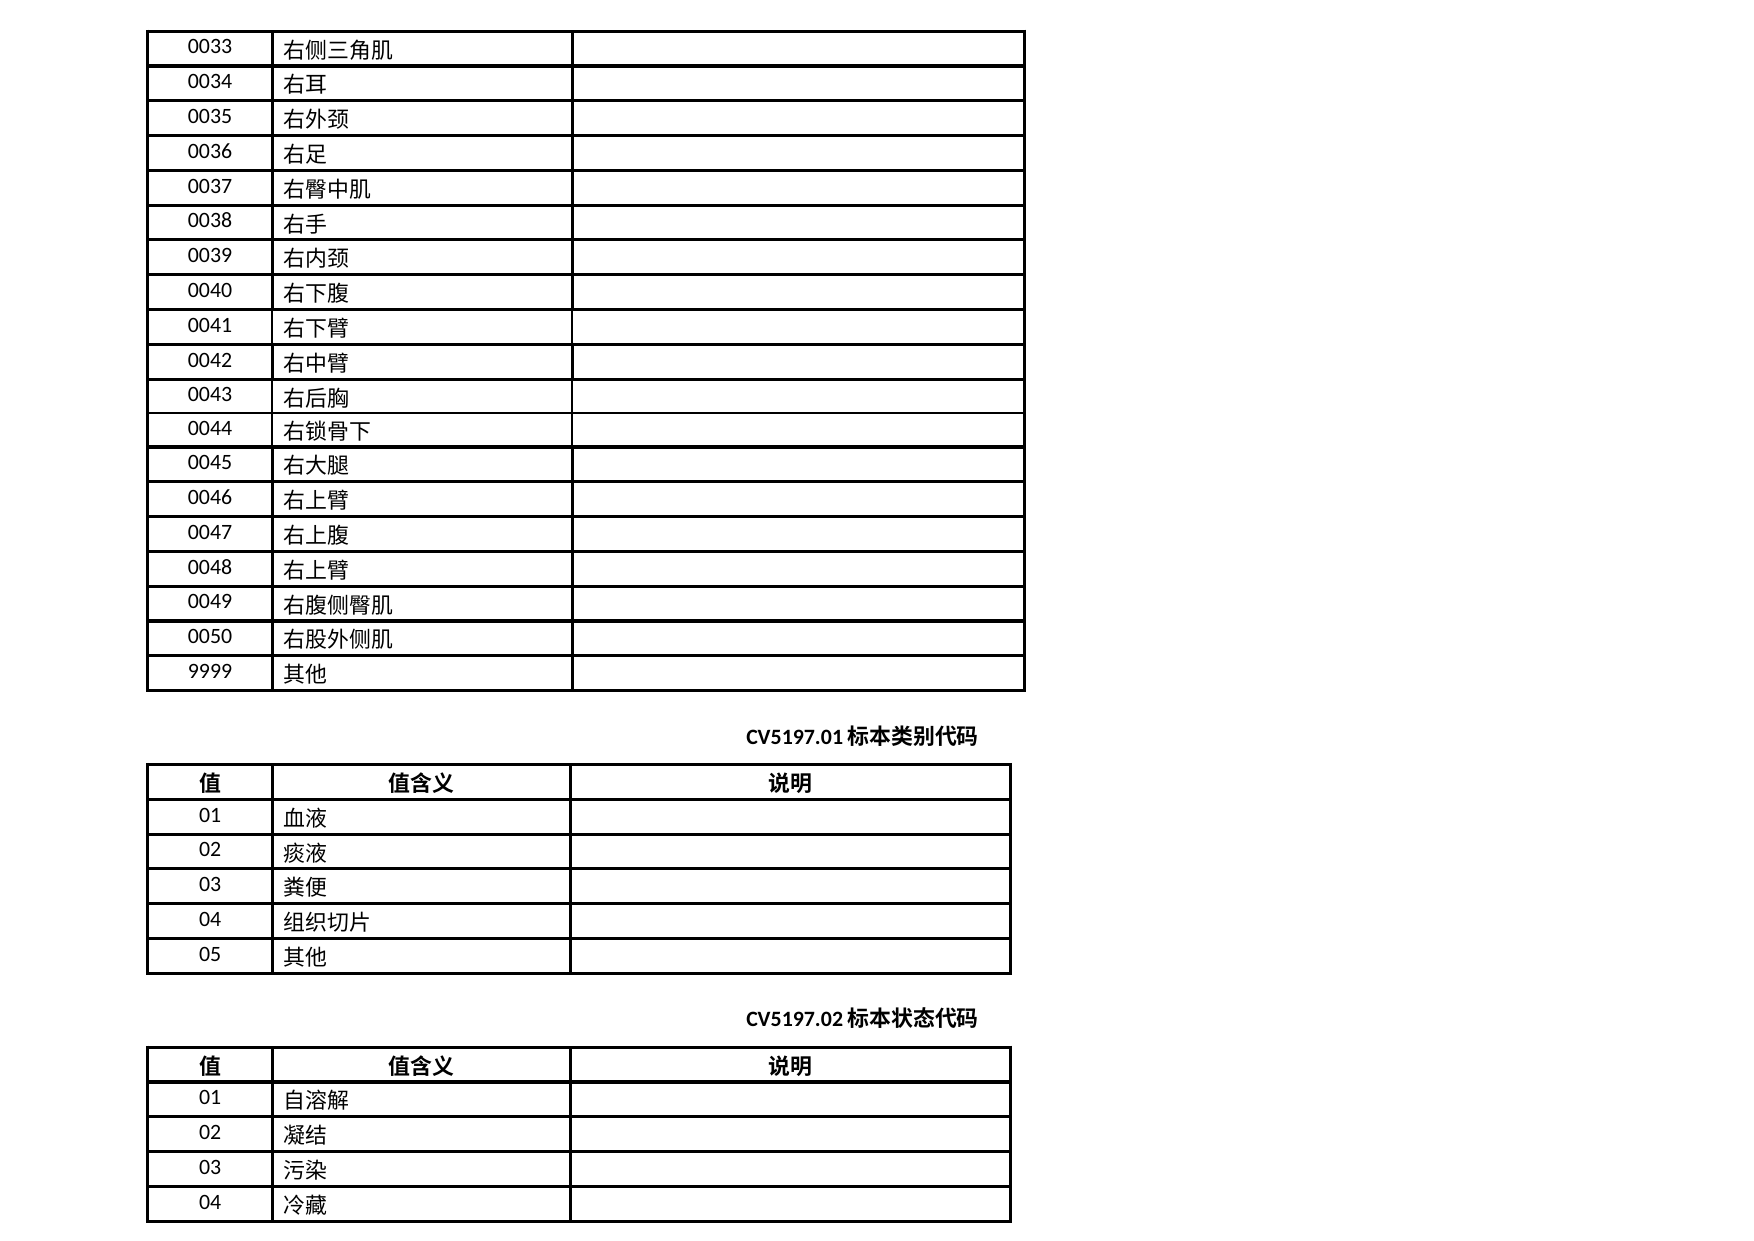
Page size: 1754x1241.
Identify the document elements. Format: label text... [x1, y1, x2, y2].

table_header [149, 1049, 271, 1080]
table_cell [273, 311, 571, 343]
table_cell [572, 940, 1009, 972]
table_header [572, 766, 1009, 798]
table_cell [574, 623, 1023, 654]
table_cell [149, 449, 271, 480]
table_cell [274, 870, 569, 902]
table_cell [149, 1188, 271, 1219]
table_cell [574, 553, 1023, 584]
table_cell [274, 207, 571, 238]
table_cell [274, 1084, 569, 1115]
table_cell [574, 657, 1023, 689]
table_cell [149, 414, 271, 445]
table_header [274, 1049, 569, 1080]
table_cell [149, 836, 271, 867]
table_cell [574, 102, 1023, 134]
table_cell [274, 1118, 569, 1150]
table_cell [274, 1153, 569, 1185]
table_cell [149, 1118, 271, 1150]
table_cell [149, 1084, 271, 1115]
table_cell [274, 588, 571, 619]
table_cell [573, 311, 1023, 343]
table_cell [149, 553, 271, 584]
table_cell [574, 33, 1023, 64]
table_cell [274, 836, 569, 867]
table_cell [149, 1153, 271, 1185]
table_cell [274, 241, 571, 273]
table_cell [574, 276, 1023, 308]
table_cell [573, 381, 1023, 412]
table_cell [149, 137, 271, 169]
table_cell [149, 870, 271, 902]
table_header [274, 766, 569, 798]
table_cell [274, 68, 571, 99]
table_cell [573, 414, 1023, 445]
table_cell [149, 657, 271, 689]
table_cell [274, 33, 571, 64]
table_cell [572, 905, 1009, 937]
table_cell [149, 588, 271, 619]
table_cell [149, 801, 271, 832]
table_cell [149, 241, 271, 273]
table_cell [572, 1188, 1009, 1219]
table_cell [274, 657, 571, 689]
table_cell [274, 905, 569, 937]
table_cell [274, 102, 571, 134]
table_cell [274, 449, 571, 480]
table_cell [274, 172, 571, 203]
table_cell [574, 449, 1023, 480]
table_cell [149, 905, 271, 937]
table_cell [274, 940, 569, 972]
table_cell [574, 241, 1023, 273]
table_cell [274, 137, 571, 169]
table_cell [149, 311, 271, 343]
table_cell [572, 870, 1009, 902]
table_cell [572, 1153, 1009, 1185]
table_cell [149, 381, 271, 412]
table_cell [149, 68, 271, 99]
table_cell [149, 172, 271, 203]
text CV5197.01标本类别代码 [148, 719, 1577, 750]
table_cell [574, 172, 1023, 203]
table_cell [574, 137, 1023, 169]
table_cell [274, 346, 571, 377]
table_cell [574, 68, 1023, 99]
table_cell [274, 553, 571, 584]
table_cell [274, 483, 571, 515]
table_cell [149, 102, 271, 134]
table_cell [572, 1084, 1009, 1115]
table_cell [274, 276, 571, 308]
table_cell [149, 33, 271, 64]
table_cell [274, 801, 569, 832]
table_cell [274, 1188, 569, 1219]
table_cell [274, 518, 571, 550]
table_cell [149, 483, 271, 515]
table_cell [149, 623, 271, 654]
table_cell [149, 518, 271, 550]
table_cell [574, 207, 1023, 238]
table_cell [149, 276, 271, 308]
text CV5197.02标本状态代码 [148, 1001, 1577, 1033]
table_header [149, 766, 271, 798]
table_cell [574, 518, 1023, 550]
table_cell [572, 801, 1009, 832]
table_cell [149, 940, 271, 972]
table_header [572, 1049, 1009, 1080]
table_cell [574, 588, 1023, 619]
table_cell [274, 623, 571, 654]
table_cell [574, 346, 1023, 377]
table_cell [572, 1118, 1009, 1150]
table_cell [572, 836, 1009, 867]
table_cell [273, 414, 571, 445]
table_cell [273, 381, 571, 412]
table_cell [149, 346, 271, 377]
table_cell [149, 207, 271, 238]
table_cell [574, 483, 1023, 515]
